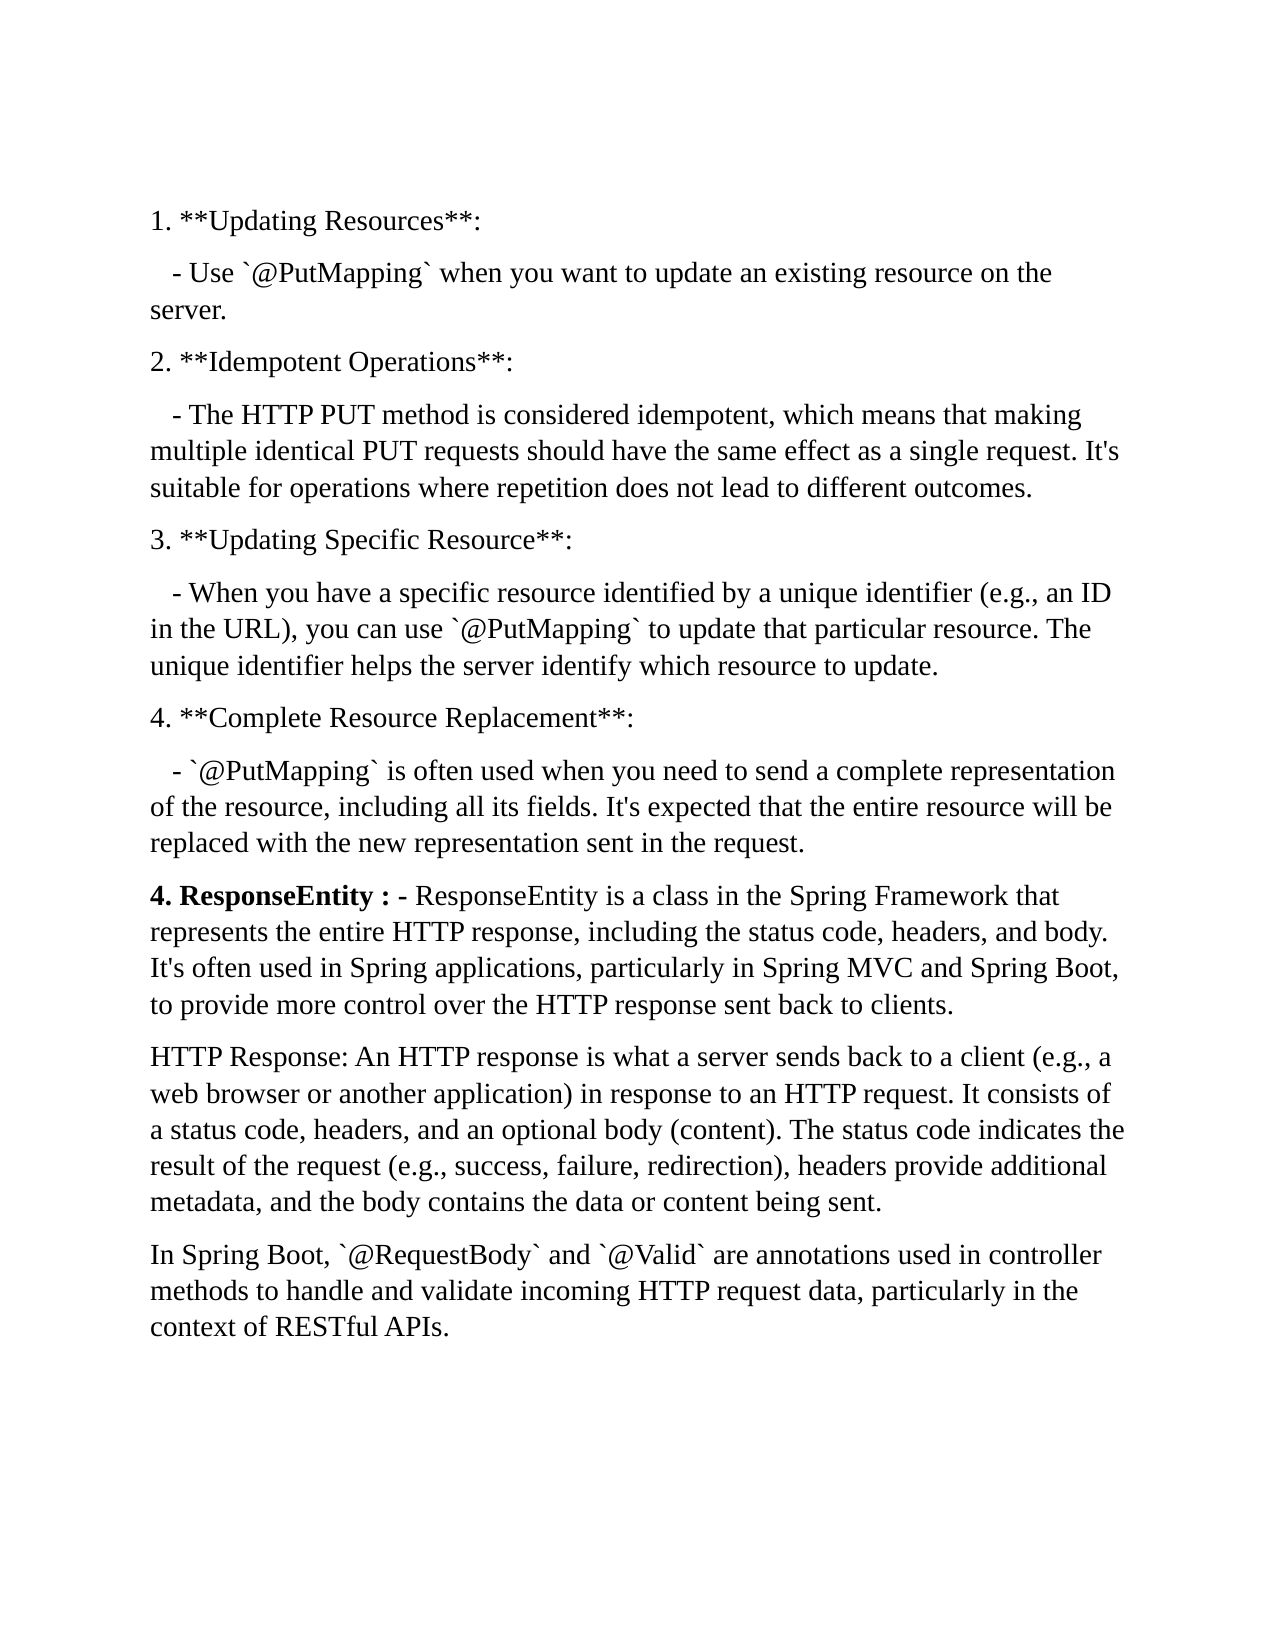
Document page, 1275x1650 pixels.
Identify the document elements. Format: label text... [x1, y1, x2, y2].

text - The HTTP PUT method is considered idempotent, which means that making multiple identical PUT requests should have the same effect as a single request. It's suitable for operations where repetition does not lead to different outcomes. [150, 397, 1125, 503]
text - Use `@PutMapping` when you want to update an existing resource on the server. [150, 256, 1125, 325]
text 4. ResponseEntity : - ResponseEntity is a class in the Spring Framework that represents the entire HTTP response, including the status code, headers, and body. It's often used in Spring applications, particularly in Spring MVC and Spring Boot, to provide more control over the HTTP response sent back to clients. [150, 878, 1125, 1020]
text - When you have a specific resource identified by a unique identifier (e.g., an ID in the URL), you can use `@PutMapping` to update that particular resource. The unique identifier helps the server identify which resource to update. [150, 575, 1125, 681]
text 2. **Idempotent Operations**: [150, 344, 1125, 378]
text HTTP Response: An HTTP response is what a server sends back to a client (e.g., a web browser or another application) in response to an HTTP request. It consists of a status code, headers, and an optional body (content). The status code indicates the result of the request (e.g., success, failure, redirection), headers provide additional metadata, and the body contains the data or content being sent. [150, 1039, 1125, 1218]
text 1. **Updating Resources**: [150, 203, 1125, 236]
text In Spring Boot, `@RequestBody` and `@Valid` are annotations used in controller methods to handle and validate incoming HTTP request data, particularly in the context of RESTful APIs. [150, 1237, 1125, 1343]
text 3. **Updating Specific Resource**: [150, 522, 1125, 556]
text - `@PutMapping` is often used when you need to send a complete representation of the resource, including all its fields. It's expected that the entire resource will be replaced with the new representation sent in the request. [150, 753, 1125, 859]
text 4. **Complete Resource Replacement**: [150, 700, 1125, 734]
